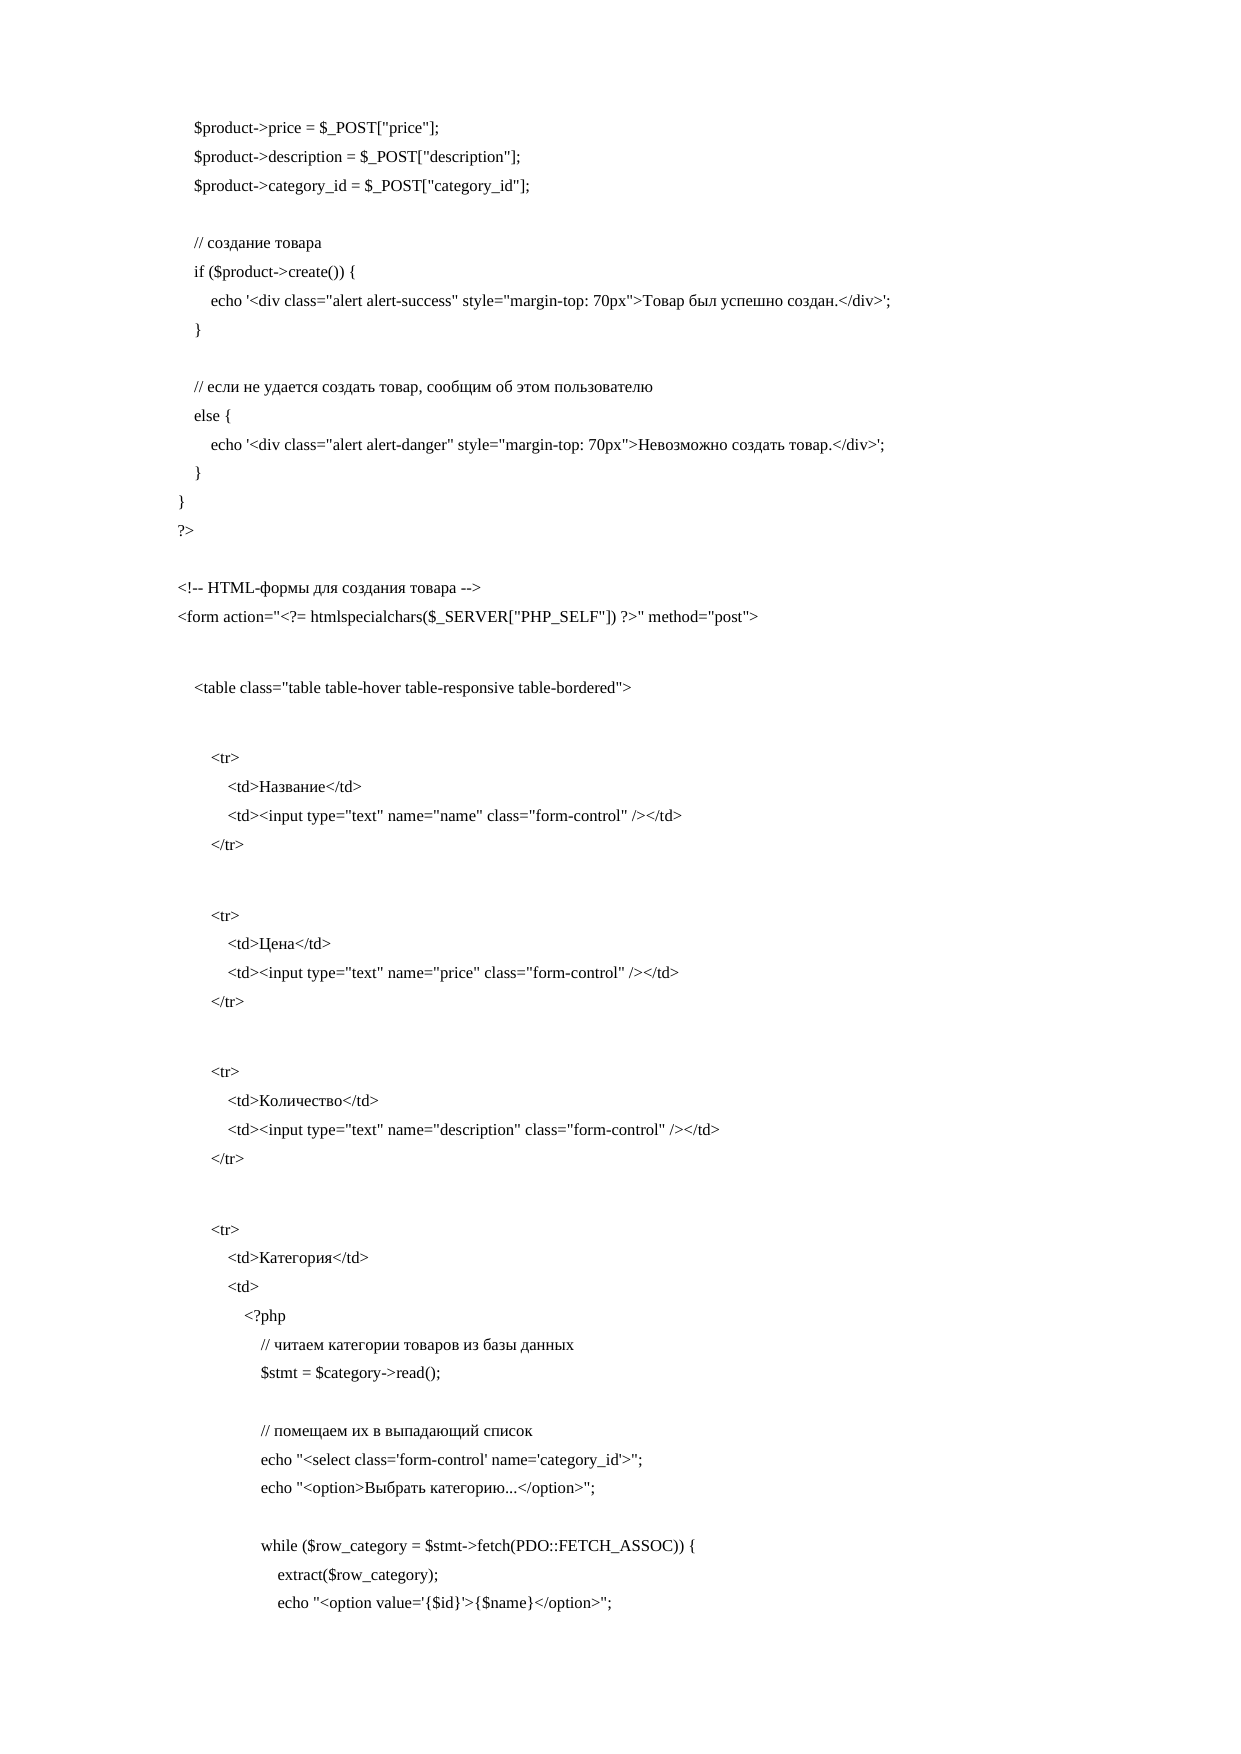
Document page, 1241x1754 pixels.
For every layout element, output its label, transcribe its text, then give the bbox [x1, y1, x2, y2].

list // создание товара [177, 233, 1181, 252]
list // если не удается создать товар, сообщим об этом пользователю [177, 377, 1181, 396]
list } [177, 492, 1181, 511]
list <td><input type="text" name="description" class="form-control" /></td> [177, 1120, 1181, 1139]
list <?php [177, 1306, 1181, 1325]
list $product->category_id = $_POST["category_id"]; [177, 176, 1181, 195]
list while ($row_category = $stmt->fetch(PDO::FETCH_ASSOC)) { [177, 1536, 1181, 1555]
list echo '<div class="alert alert-danger" style="margin-top: 70px">Невозможно создать товар.</div>'; [177, 434, 1181, 453]
list <tr> [177, 748, 1181, 767]
list if ($product->create()) { [177, 262, 1181, 281]
list </tr> [177, 1148, 1181, 1168]
list extract($row_category); [177, 1564, 1181, 1583]
list <tr> [177, 905, 1181, 924]
list </tr> [177, 834, 1181, 854]
list } [177, 319, 1181, 338]
list <td>Цена</td> [177, 934, 1181, 953]
list else { [177, 406, 1181, 425]
list <td><input type="text" name="price" class="form-control" /></td> [177, 963, 1181, 982]
list <td><input type="text" name="name" class="form-control" /></td> [177, 806, 1181, 825]
list } [177, 463, 1181, 482]
list echo "<option value='{$id}'>{$name}</option>"; [177, 1593, 1181, 1612]
list echo "<select class='form-control' name='category_id'>"; [177, 1449, 1181, 1468]
list <td>Название</td> [177, 777, 1181, 796]
list <td>Количество</td> [177, 1091, 1181, 1110]
list <!-- HTML-формы для создания товара --> [177, 578, 1181, 597]
list </tr> [177, 992, 1181, 1011]
list echo '<div class="alert alert-success" style="margin-top: 70px">Товар был успешно создан.</div>'; [177, 291, 1181, 310]
list $stmt = $category->read(); [177, 1363, 1181, 1382]
list // читаем категории товаров из базы данных [177, 1334, 1181, 1353]
list <tr> [177, 1219, 1181, 1238]
list <form action="<?= htmlspecialchars($_SERVER["PHP_SELF"]) ?>" method="post"> [177, 607, 1181, 626]
list <table class="table table-hover table-responsive table-bordered"> [177, 678, 1181, 697]
list // помещаем их в выпадающий список [177, 1421, 1181, 1440]
list ?> [177, 521, 1181, 540]
list $product->price = $_POST["price"]; [177, 118, 1181, 137]
list $product->description = $_POST["description"]; [177, 147, 1181, 166]
list <td> [177, 1277, 1181, 1296]
list <tr> [177, 1062, 1181, 1081]
list echo "<option>Выбрать категорию...</option>"; [177, 1478, 1181, 1497]
list <td>Категория</td> [177, 1248, 1181, 1267]
